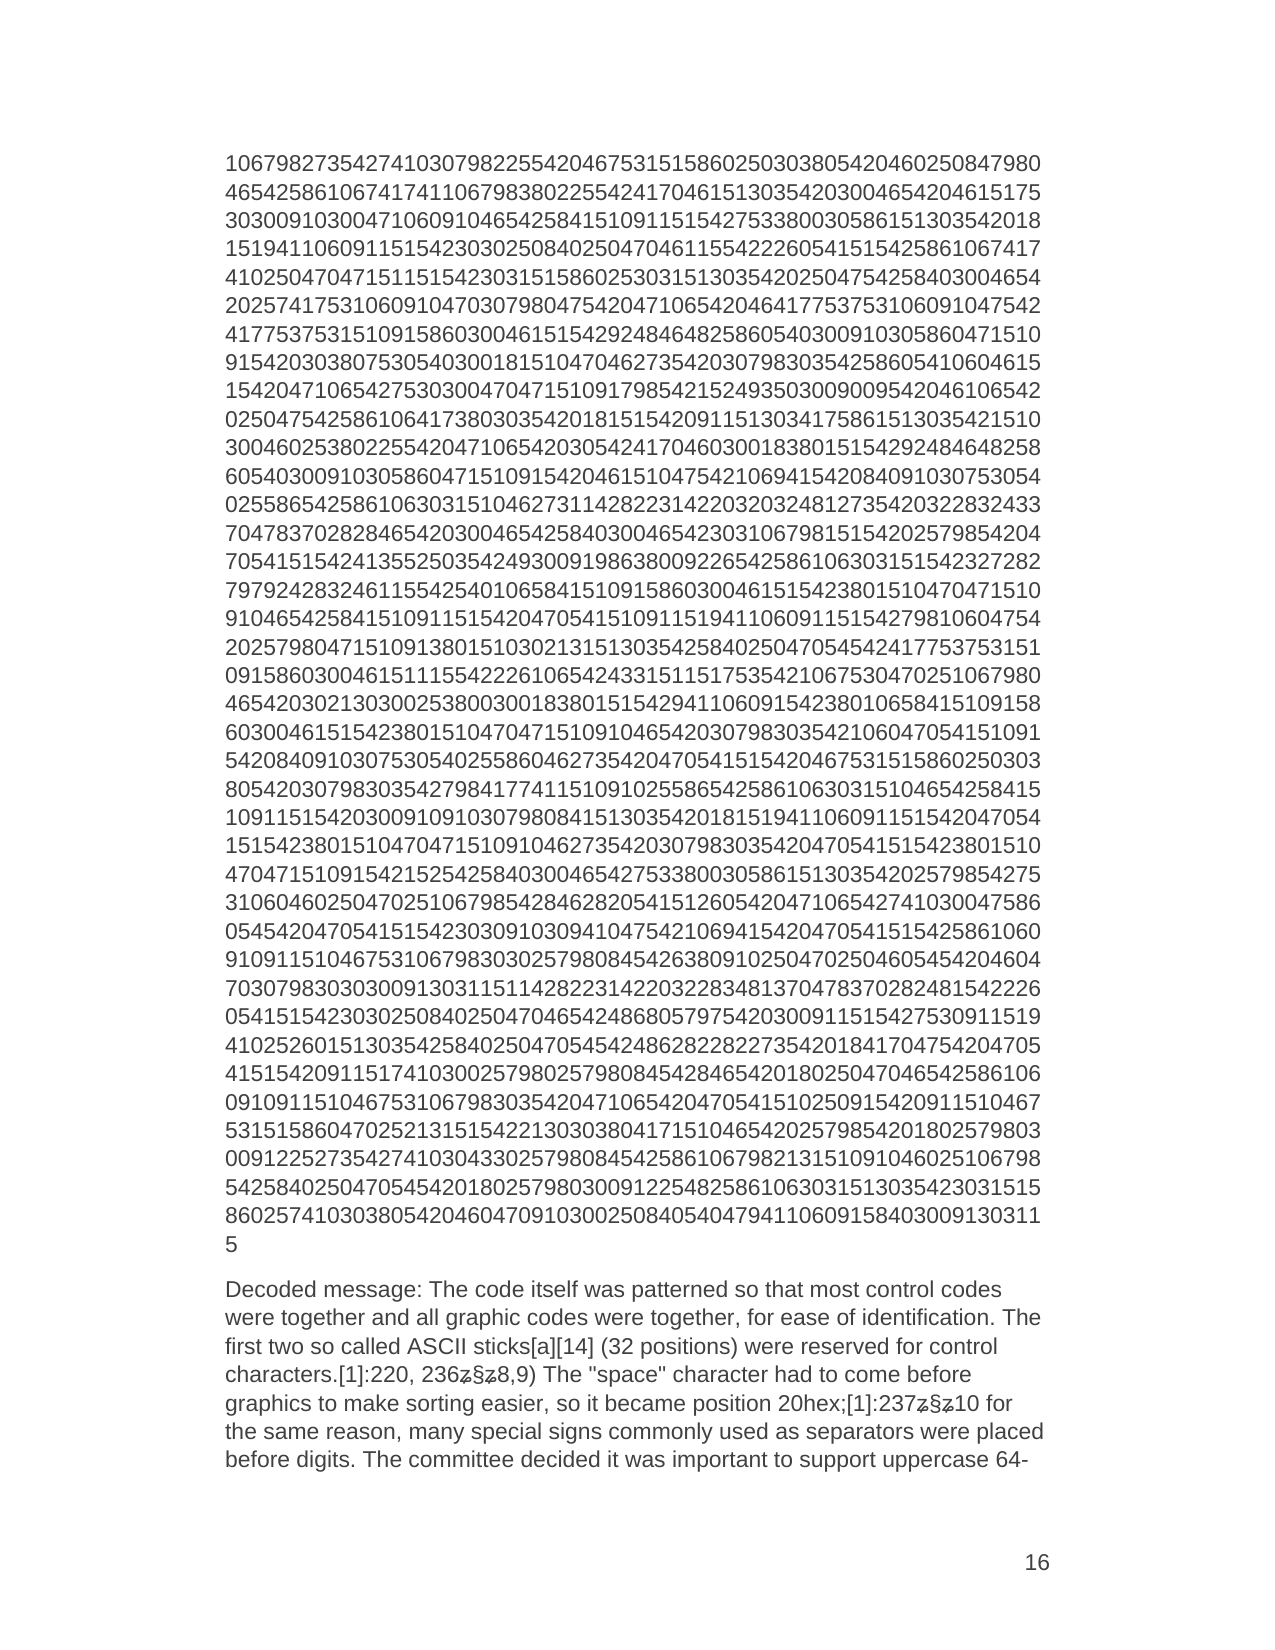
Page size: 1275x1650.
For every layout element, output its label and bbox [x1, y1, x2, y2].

text [225, 1276, 1050, 1473]
text [225, 150, 1050, 1257]
